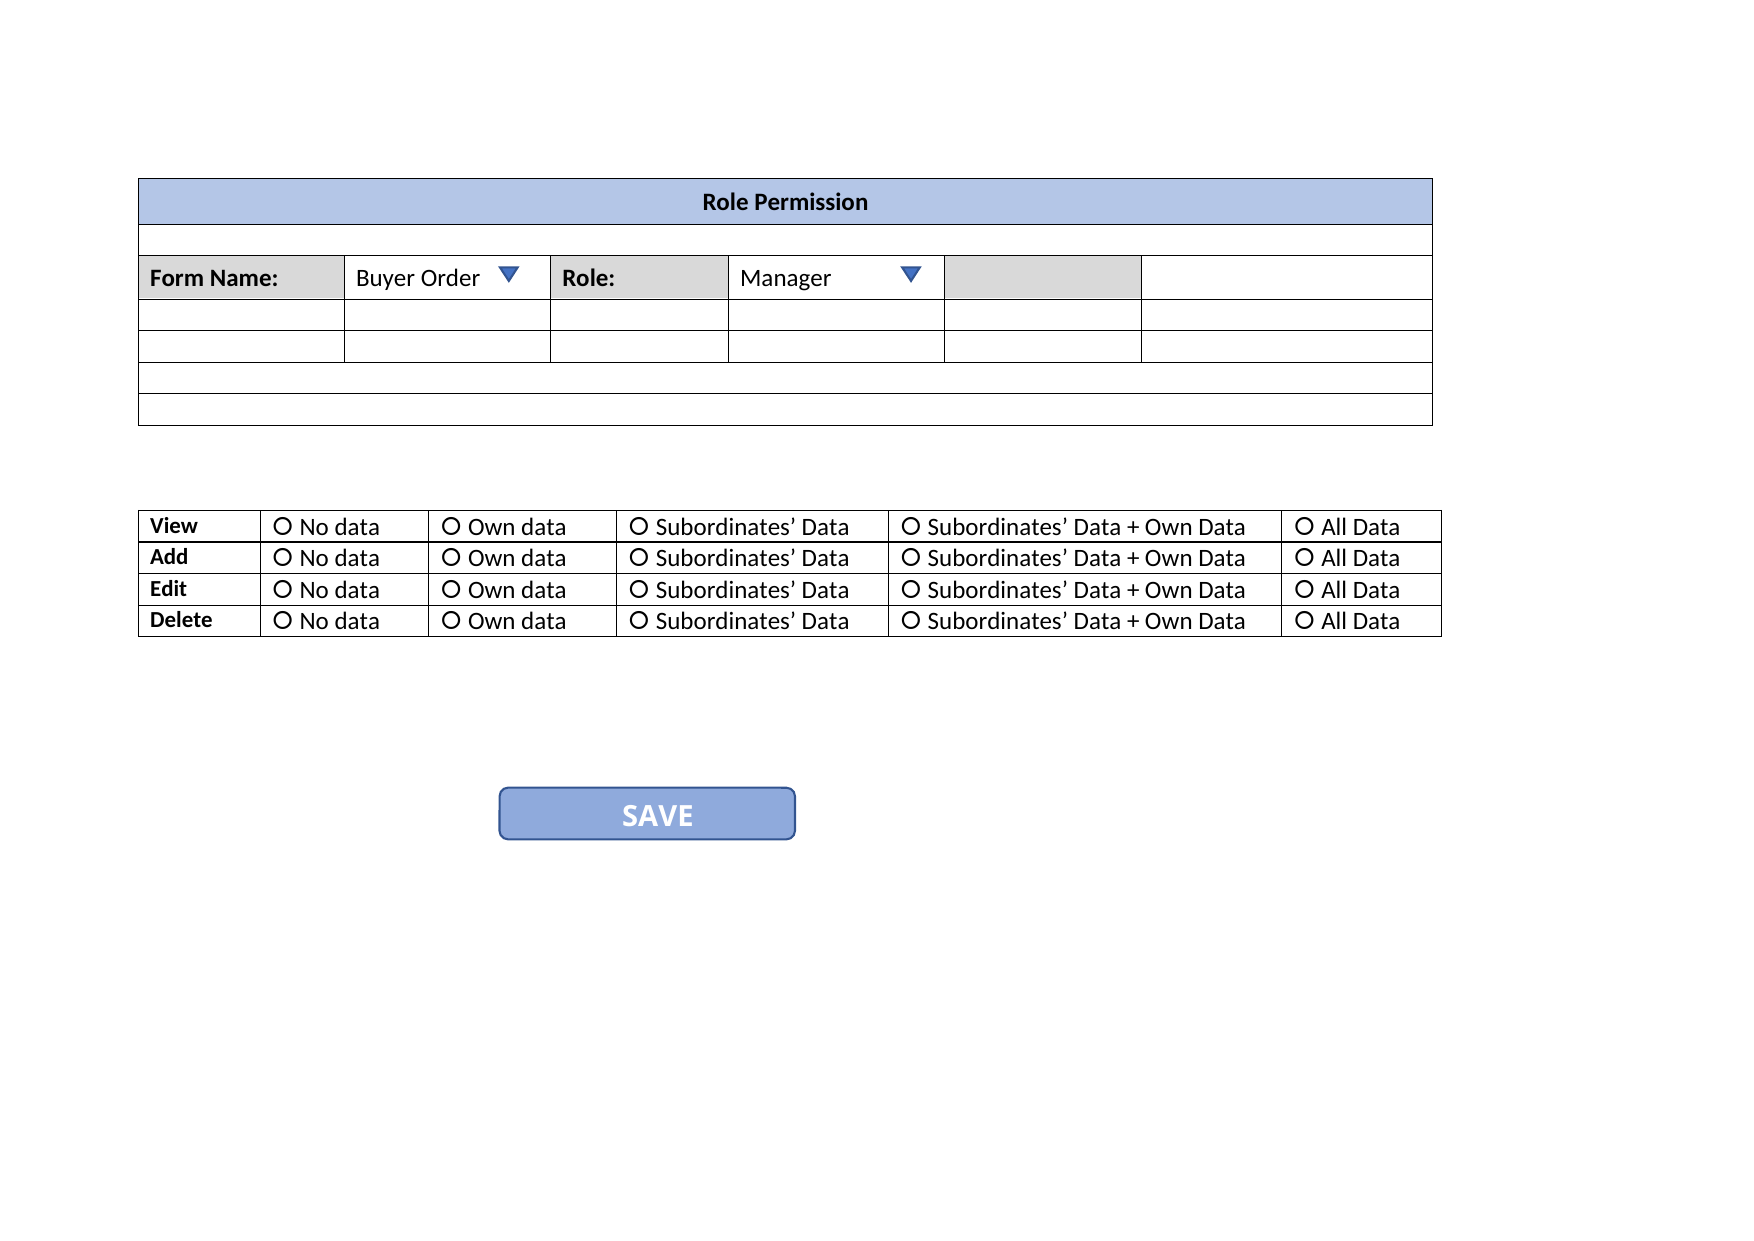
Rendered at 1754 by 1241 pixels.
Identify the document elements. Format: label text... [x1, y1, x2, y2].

table_cell [345, 331, 550, 362]
table_cell Own data [429, 543, 616, 573]
table_cell [945, 256, 1141, 298]
table_cell [551, 300, 728, 330]
table_header Role Permission [139, 179, 1432, 224]
table_cell All Data [1282, 606, 1441, 636]
table_cell Subordinates’ Data + Own Data [889, 574, 1281, 604]
table_cell [139, 225, 1432, 255]
table_cell [1142, 331, 1432, 362]
table_cell [945, 300, 1141, 330]
table_cell Add [139, 543, 260, 573]
table_header No data [261, 511, 428, 541]
table_cell Buyer Order [345, 256, 550, 298]
table_cell Role: [551, 256, 728, 298]
table_cell [729, 300, 944, 330]
table_cell [139, 331, 344, 362]
table_cell [139, 363, 1432, 393]
table_cell [729, 331, 944, 362]
table_cell [945, 331, 1141, 362]
table_cell All Data [1282, 574, 1441, 604]
table_cell [1142, 256, 1432, 298]
table_cell No data [261, 543, 428, 573]
table_cell Subordinates’ Data [617, 606, 888, 636]
table_cell [1142, 300, 1432, 330]
table_cell Delete [139, 606, 260, 636]
table_cell Form Name: [139, 256, 344, 298]
table_header Own data [429, 511, 616, 541]
table_cell Subordinates’ Data [617, 543, 888, 573]
table_cell Subordinates’ Data + Own Data [889, 543, 1281, 573]
table_cell Manager [729, 256, 944, 298]
table_cell No data [261, 574, 428, 604]
table_header Subordinates’ Data + Own Data [889, 511, 1281, 541]
table_cell [345, 300, 550, 330]
table_cell [551, 331, 728, 362]
table_header Subordinates’ Data [617, 511, 888, 541]
table_cell Subordinates’ Data + Own Data [889, 606, 1281, 636]
table_cell Own data [429, 574, 616, 604]
table_cell [139, 300, 344, 330]
table_header All Data [1282, 511, 1441, 541]
table_cell Subordinates’ Data [617, 574, 888, 604]
table_cell All Data [1282, 543, 1441, 573]
table_cell Edit [139, 574, 260, 604]
table_cell [139, 394, 1432, 425]
table_cell No data [261, 606, 428, 636]
table_header View [139, 511, 260, 541]
table_cell Own data [429, 606, 616, 636]
